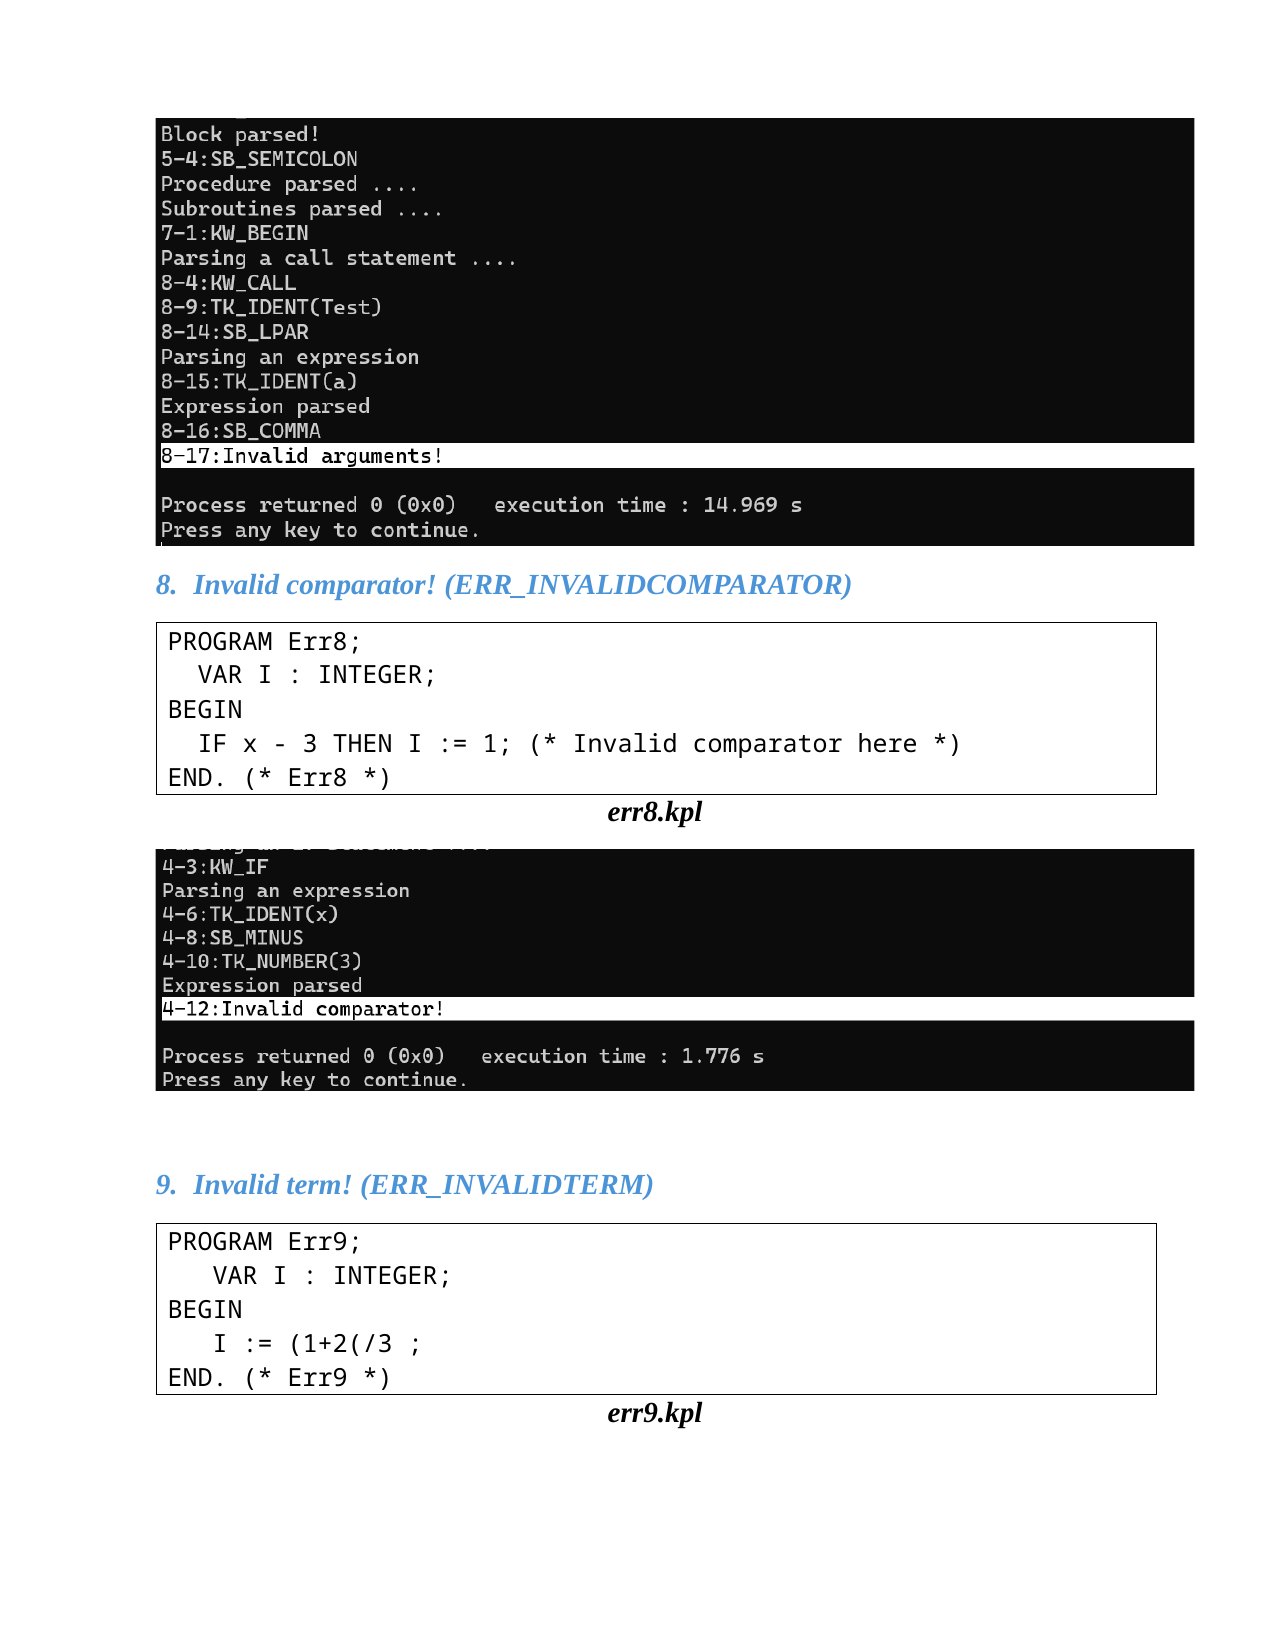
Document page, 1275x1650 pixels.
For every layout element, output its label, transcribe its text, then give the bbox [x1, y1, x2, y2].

table_header PROGRAM Err8; VAR I : INTEGER; BEGIN IF x - 3 THEN I := 1; (* Invalid comparator here *) END. (* Err8 *) [157, 623, 1156, 793]
table_header PROGRAM Err9; VAR I : INTEGER; BEGIN I := (1+2(/3 ; END. (* Err9 *) [157, 1224, 1156, 1394]
list Invalid term! (ERR_INVALIDTERM) [156, 1167, 1157, 1201]
list Invalid comparator! (ERR_INVALIDCOMPARATOR) [156, 567, 1157, 600]
text err8.kpl [156, 795, 1157, 828]
picture [155, 118, 1195, 546]
picture [155, 849, 1195, 1091]
text err9.kpl [156, 1395, 1157, 1428]
